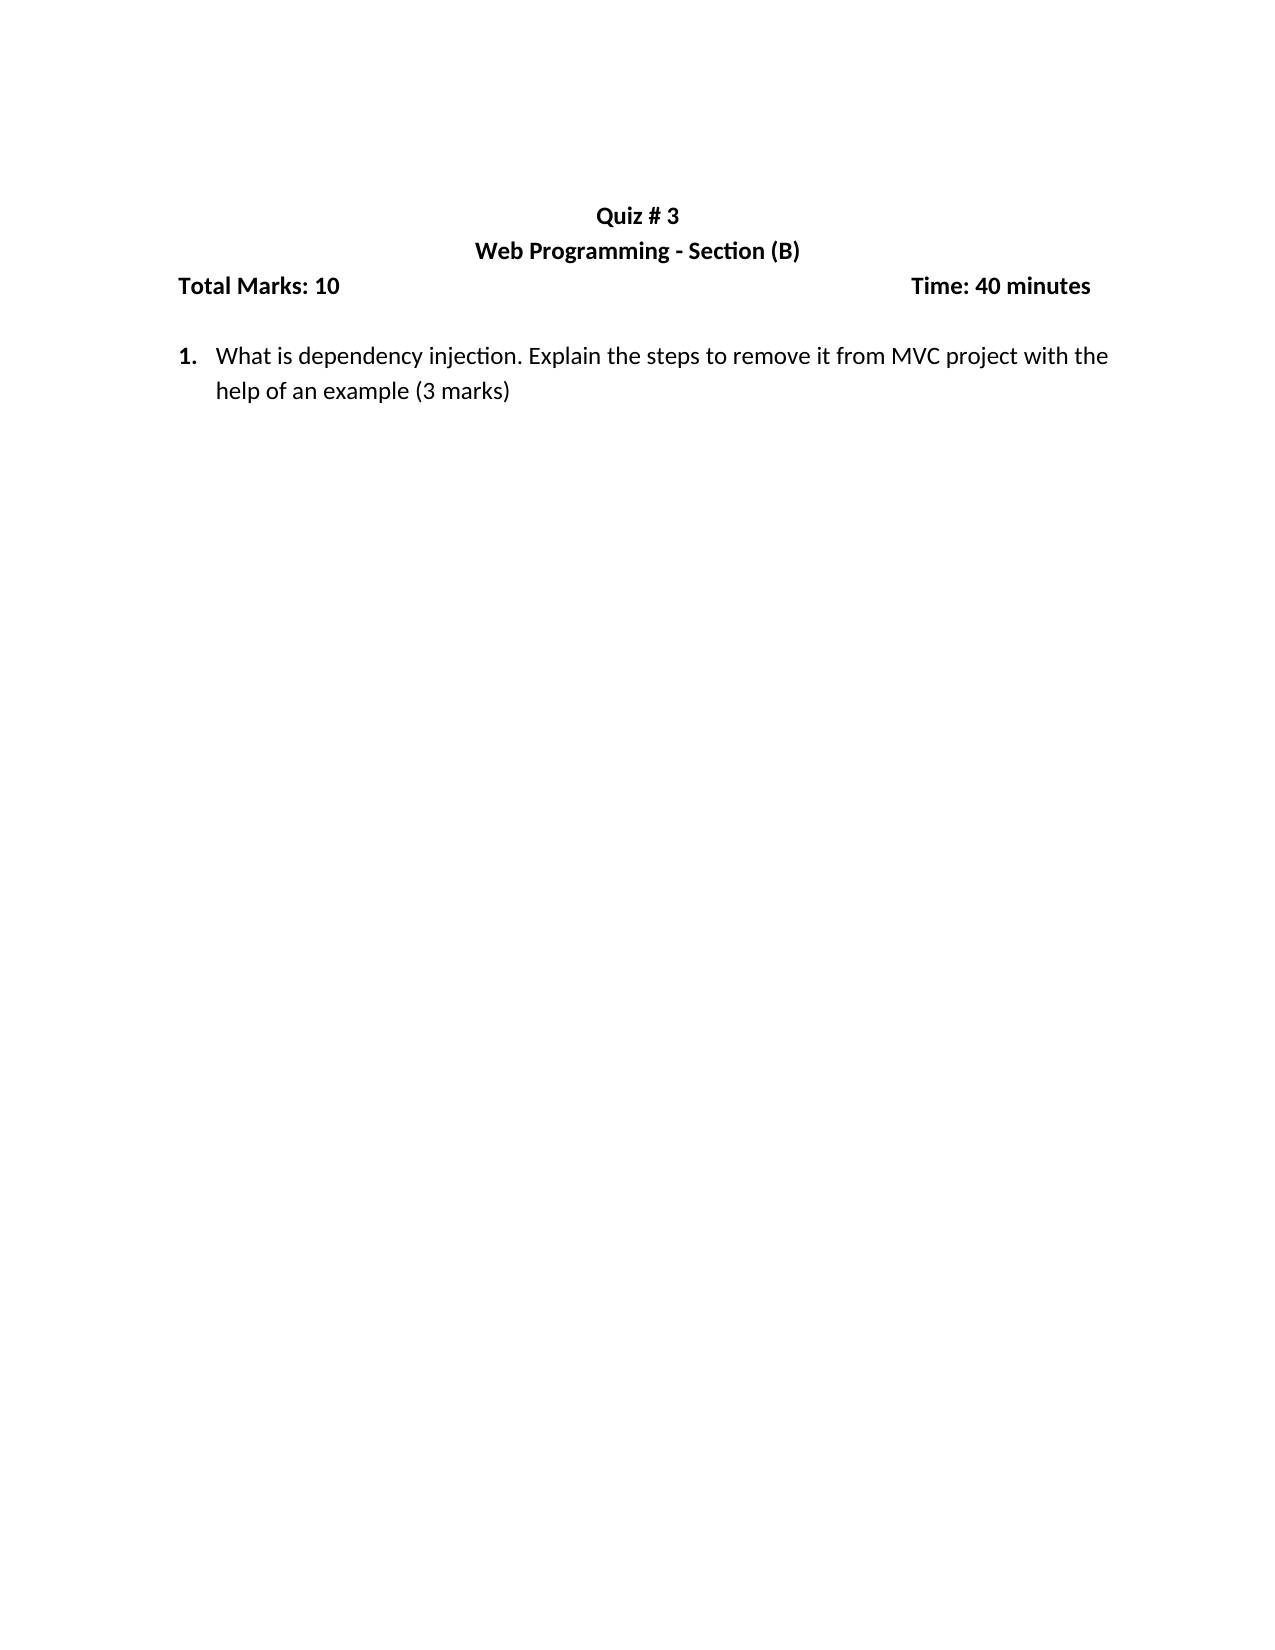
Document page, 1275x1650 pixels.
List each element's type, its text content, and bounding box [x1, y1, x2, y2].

list Total Marks: 10 Time: 40 minutes [178, 270, 1125, 301]
subtitle Quiz # 3 Web Programming - Section (B) [150, 200, 1125, 266]
list What is dependency injection. Explain the steps to remove it from MVC project with the help of an example (3 marks) [178, 340, 1125, 406]
